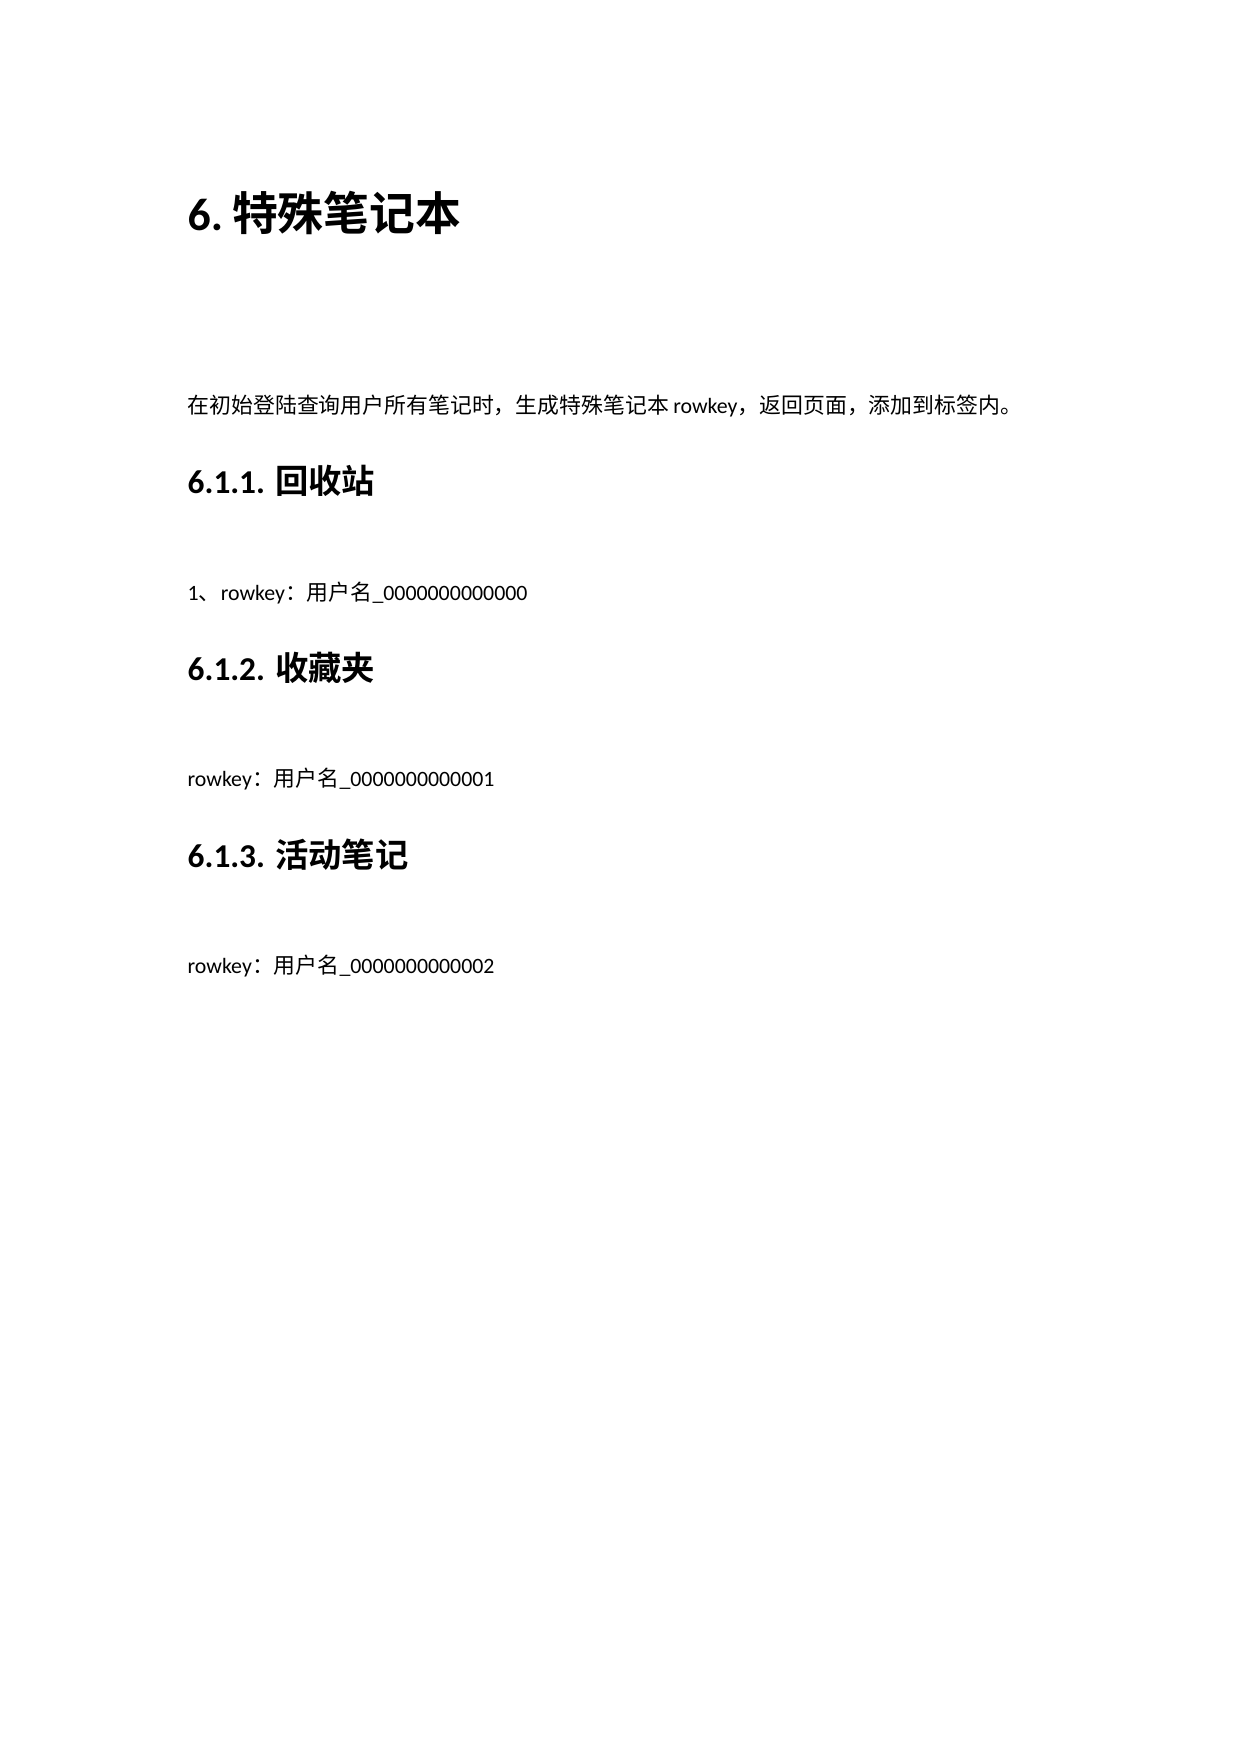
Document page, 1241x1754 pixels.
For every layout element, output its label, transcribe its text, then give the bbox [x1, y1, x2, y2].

text 在初始登陆查询用户所有笔记时，生成特殊笔记本rowkey，返回页面，添加到标签内。 [187, 387, 1053, 420]
subtitle 回收站 [187, 447, 1053, 512]
subtitle 收藏夹 [187, 634, 1053, 699]
text 1、rowkey：用户名_0000000000000 [187, 574, 1053, 607]
text rowkey：用户名_0000000000002 [187, 948, 1053, 980]
text rowkey：用户名_0000000000001 [187, 761, 1053, 793]
subtitle 活动笔记 [187, 821, 1053, 886]
subtitle 特殊笔记本 [187, 162, 1053, 259]
